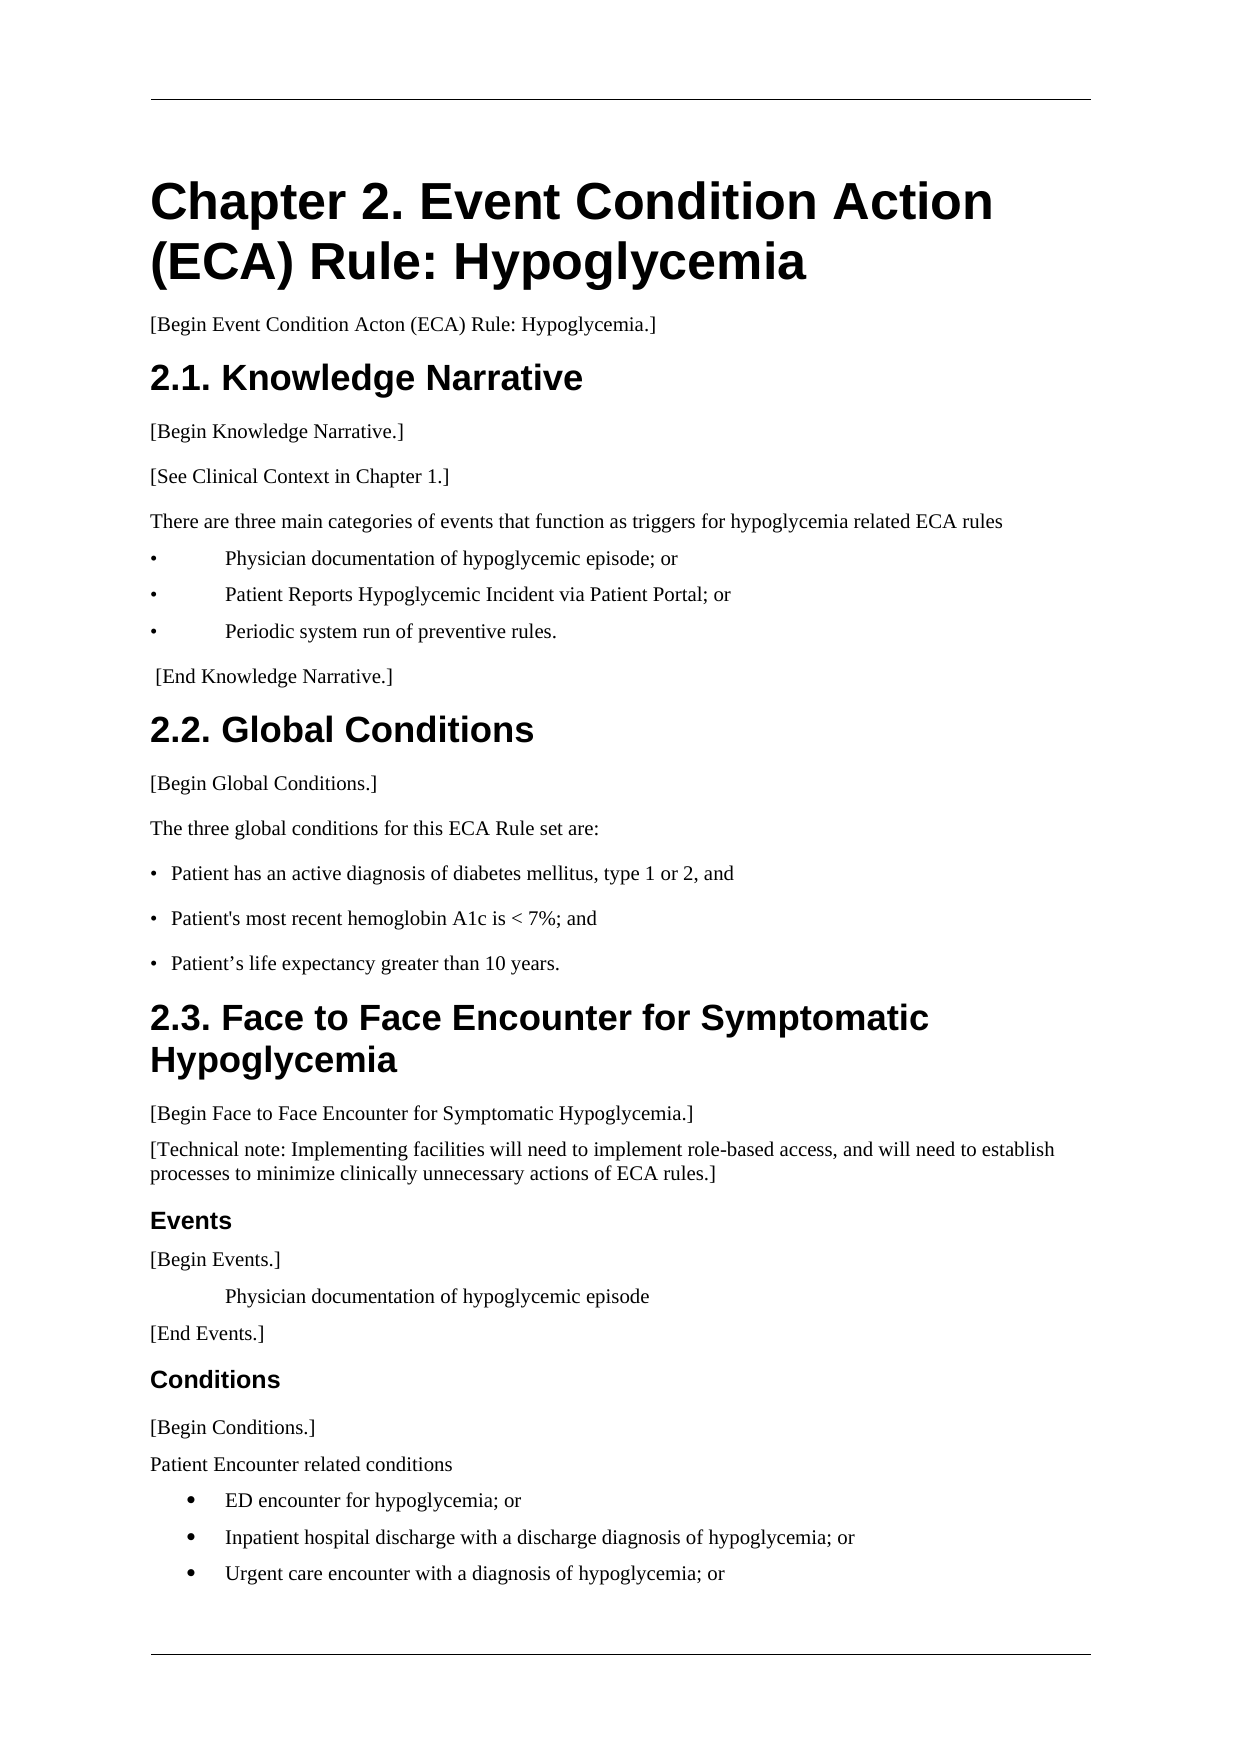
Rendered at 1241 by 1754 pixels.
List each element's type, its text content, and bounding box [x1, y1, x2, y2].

text 2.2. Global Conditions [150, 708, 1090, 750]
text 2.1. Knowledge Narrative [150, 356, 1090, 398]
list Physician documentation of hypoglycemic episode; or [150, 546, 1090, 569]
list ED encounter for hypoglycemia; or [187, 1488, 1090, 1512]
text [End Knowledge Narrative.] [150, 663, 1090, 688]
text [See Clinical Context in Chapter 1.] [150, 464, 1090, 488]
text The three global conditions for this ECA Rule set are: [150, 816, 1090, 840]
text [Begin Knowledge Narrative.] [150, 419, 1090, 443]
list Patient’s life expectancy greater than 10 years. [150, 951, 1090, 975]
list Patient Reports Hypoglycemic Incident via Patient Portal; or [150, 582, 1090, 606]
text There are three main categories of events that function as triggers for hypoglycemia related ECA rules [150, 509, 1090, 533]
list Inpatient hospital discharge with a discharge diagnosis of hypoglycemia; or [187, 1524, 1090, 1549]
text [End Events.] [150, 1320, 1090, 1344]
text [Begin Event Condition Acton (ECA) Rule: Hypoglycemia.] [150, 311, 1090, 336]
list Patient's most recent hemoglobin A1c is < 7%; and [150, 906, 1090, 930]
text Patient Encounter related conditions [150, 1451, 1090, 1476]
text [Begin Events.] [150, 1247, 1090, 1271]
text [Begin Face to Face Encounter for Symptomatic Hypoglycemia.] [150, 1101, 1090, 1124]
list Patient has an active diagnosis of diabetes mellitus, type 1 or 2, and [150, 861, 1090, 885]
text [Technical note: Implementing facilities will need to implement role-based access, and will need to establish processes to minimize clinically unnecessary actions of ECA rules.] [150, 1137, 1090, 1185]
text Conditions [150, 1365, 1090, 1394]
text 2.3. Face to Face Encounter for Symptomatic Hypoglycemia [150, 996, 1090, 1080]
text Events [150, 1206, 1090, 1235]
list Urgent care encounter with a diagnosis of hypoglycemia; or [187, 1561, 1090, 1585]
text [Begin Conditions.] [150, 1415, 1090, 1439]
list Periodic system run of preventive rules. [150, 619, 1090, 643]
text [Begin Global Conditions.] [150, 771, 1090, 795]
text Chapter 2. Event Condition Action (ECA) Rule: Hypoglycemia [150, 171, 1090, 291]
text Physician documentation of hypoglycemic episode [150, 1284, 1090, 1308]
